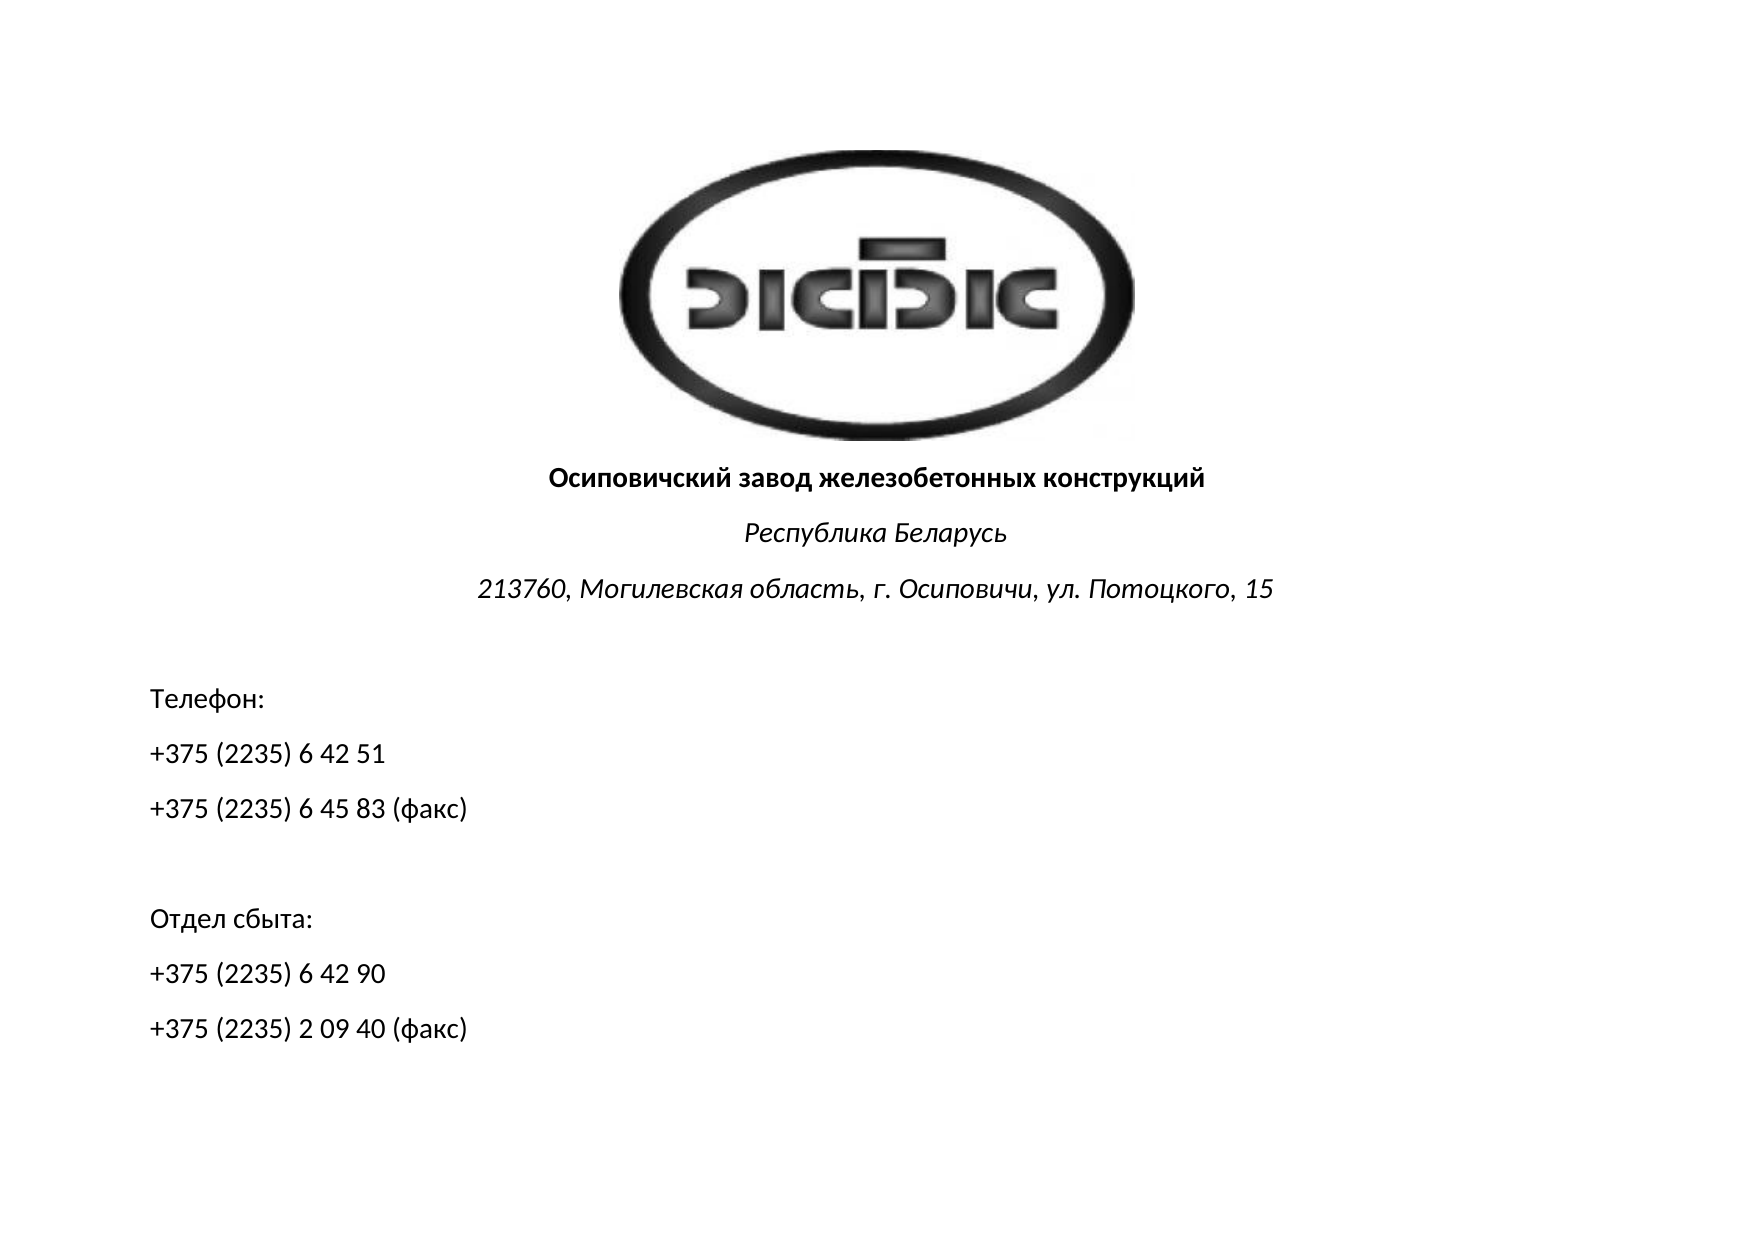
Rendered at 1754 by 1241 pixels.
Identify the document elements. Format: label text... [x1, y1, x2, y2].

text +375 (2235) 6 42 90 [150, 955, 1604, 991]
text +375 (2235) 6 45 83 (факс) [150, 790, 1604, 826]
text +375 (2235) 2 09 40 (факс) [150, 1011, 1604, 1046]
text +375 (2235) 6 42 51 [150, 735, 1604, 771]
text Осиповичский завод железобетонных конструкций [150, 459, 1604, 495]
text Отдел сбыта: [150, 900, 1604, 936]
text Телефон: [150, 680, 1604, 716]
picture [619, 150, 1135, 441]
text Республика Беларусь [150, 514, 1604, 550]
text 213760, Могилевская область, г. Осиповичи, ул. Потоцкого, 15 [150, 570, 1604, 605]
